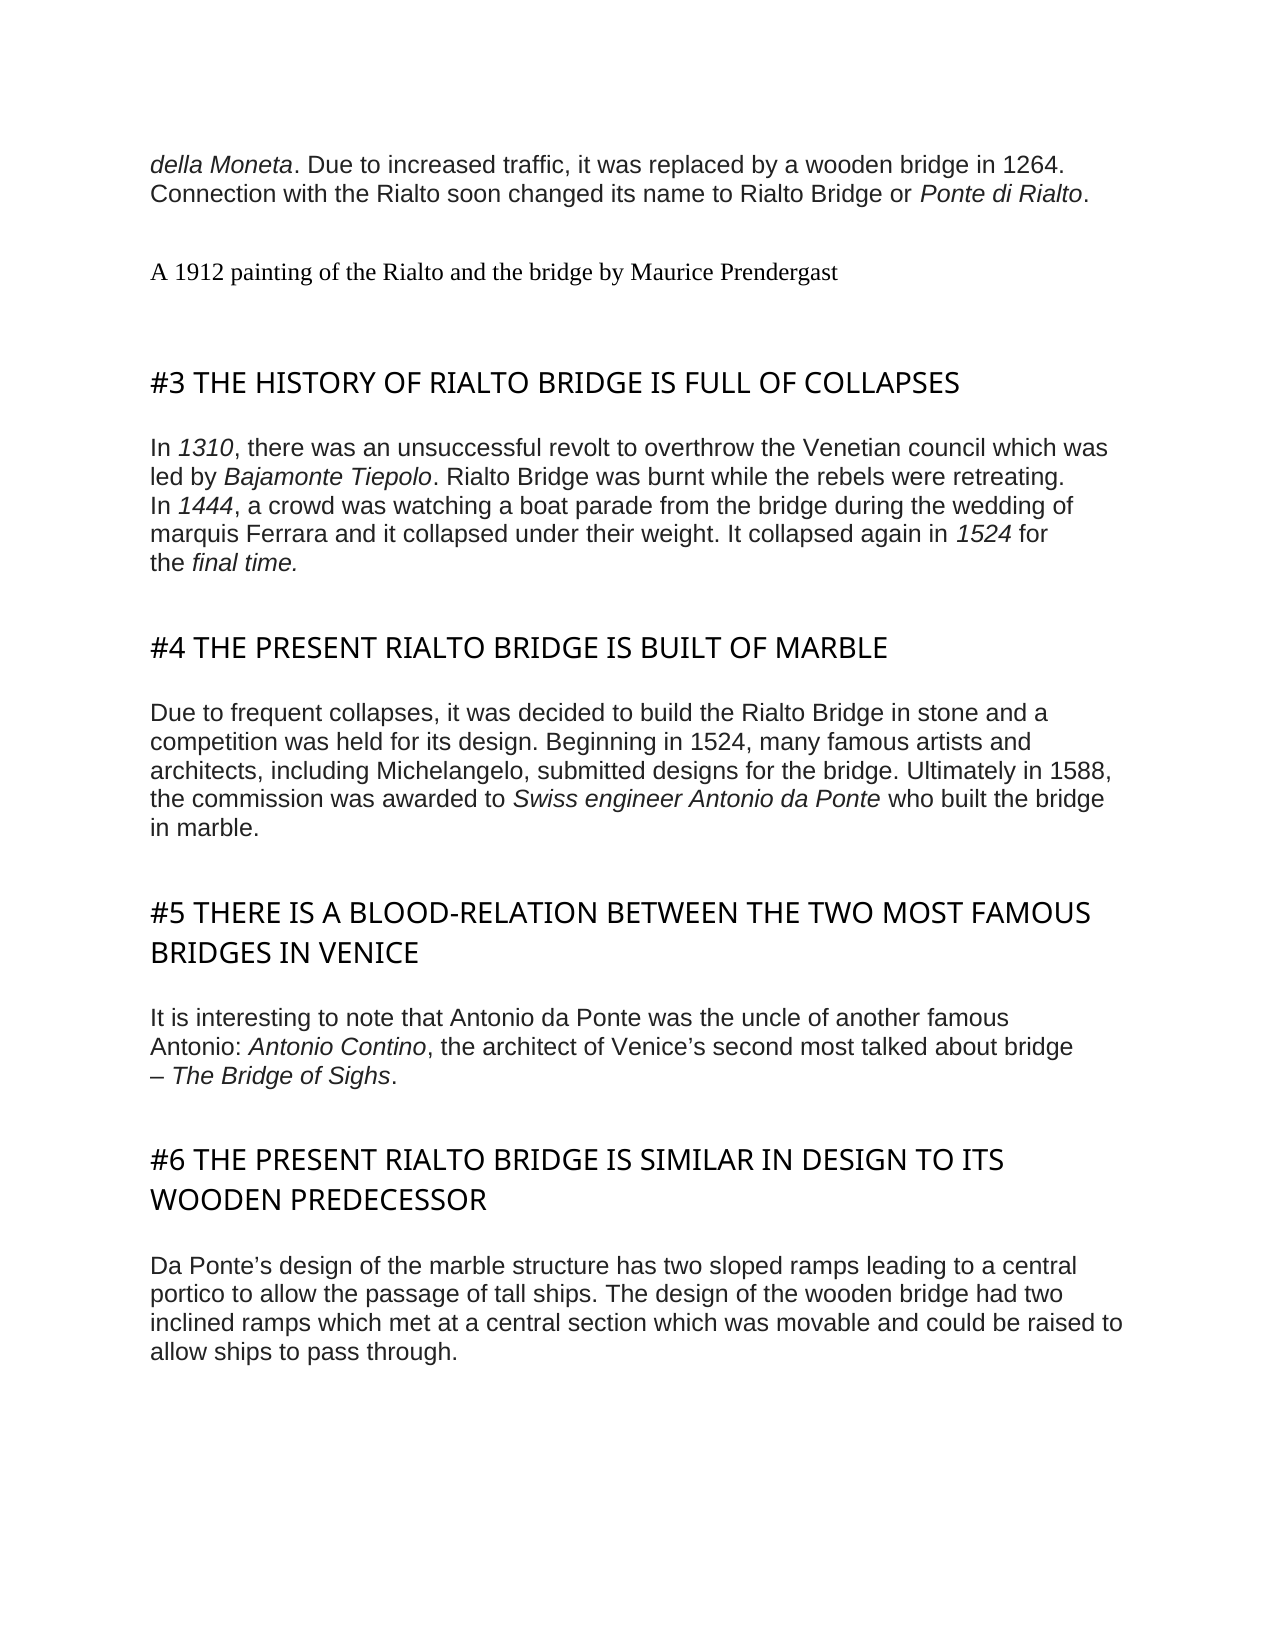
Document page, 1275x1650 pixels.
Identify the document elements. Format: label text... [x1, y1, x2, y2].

text In 1310, there was an unsuccessful revolt to overthrow the Venetian council which was led by Bajamonte Tiepolo. Rialto Bridge was burnt while the rebels were retreating. In 1444, a crowd was watching a boat parade from the bridge during the wedding of marquis Ferrara and it collapsed under their weight. It collapsed again in 1524 for the final time. [150, 433, 1125, 577]
text Da Ponte’s design of the marble structure has two sloped ramps leading to a central portico to allow the passage of tall ships. The design of the wooden bridge had two inclined ramps which met at a central section which was movable and could be raised to allow ships to pass through. [150, 1251, 1125, 1366]
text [150, 150, 1125, 207]
text #4 THE PRESENT RIALTO BRIDGE IS BUILT OF MARBLE [150, 627, 1125, 667]
text A 1912 painting of the Rialto and the bridge by Maurice Prendergast [150, 257, 1125, 286]
text #5 THERE IS A BLOOD-RELATION BETWEEN THE TWO MOST FAMOUS BRIDGES IN VENICE [150, 892, 1125, 972]
text #6 THE PRESENT RIALTO BRIDGE IS SIMILAR IN DESIGN TO ITS WOODEN PREDECESSOR [150, 1139, 1125, 1219]
text Due to frequent collapses, it was decided to build the Rialto Bridge in stone and a competition was held for its design. Beginning in 1524, many famous artists and architects, including Michelangelo, submitted designs for the bridge. Ultimately in 1588, the commission was awarded to Swiss engineer Antonio da Ponte who built the bridge in marble. [150, 698, 1125, 842]
text It is interesting to note that Antonio da Ponte was the uncle of another famous Antonio: Antonio Contino, the architect of Venice’s second most talked about bridge – The Bridge of Sighs. [150, 1003, 1125, 1089]
text #3 THE HISTORY OF RIALTO BRIDGE IS FULL OF COLLAPSES [150, 362, 1125, 402]
